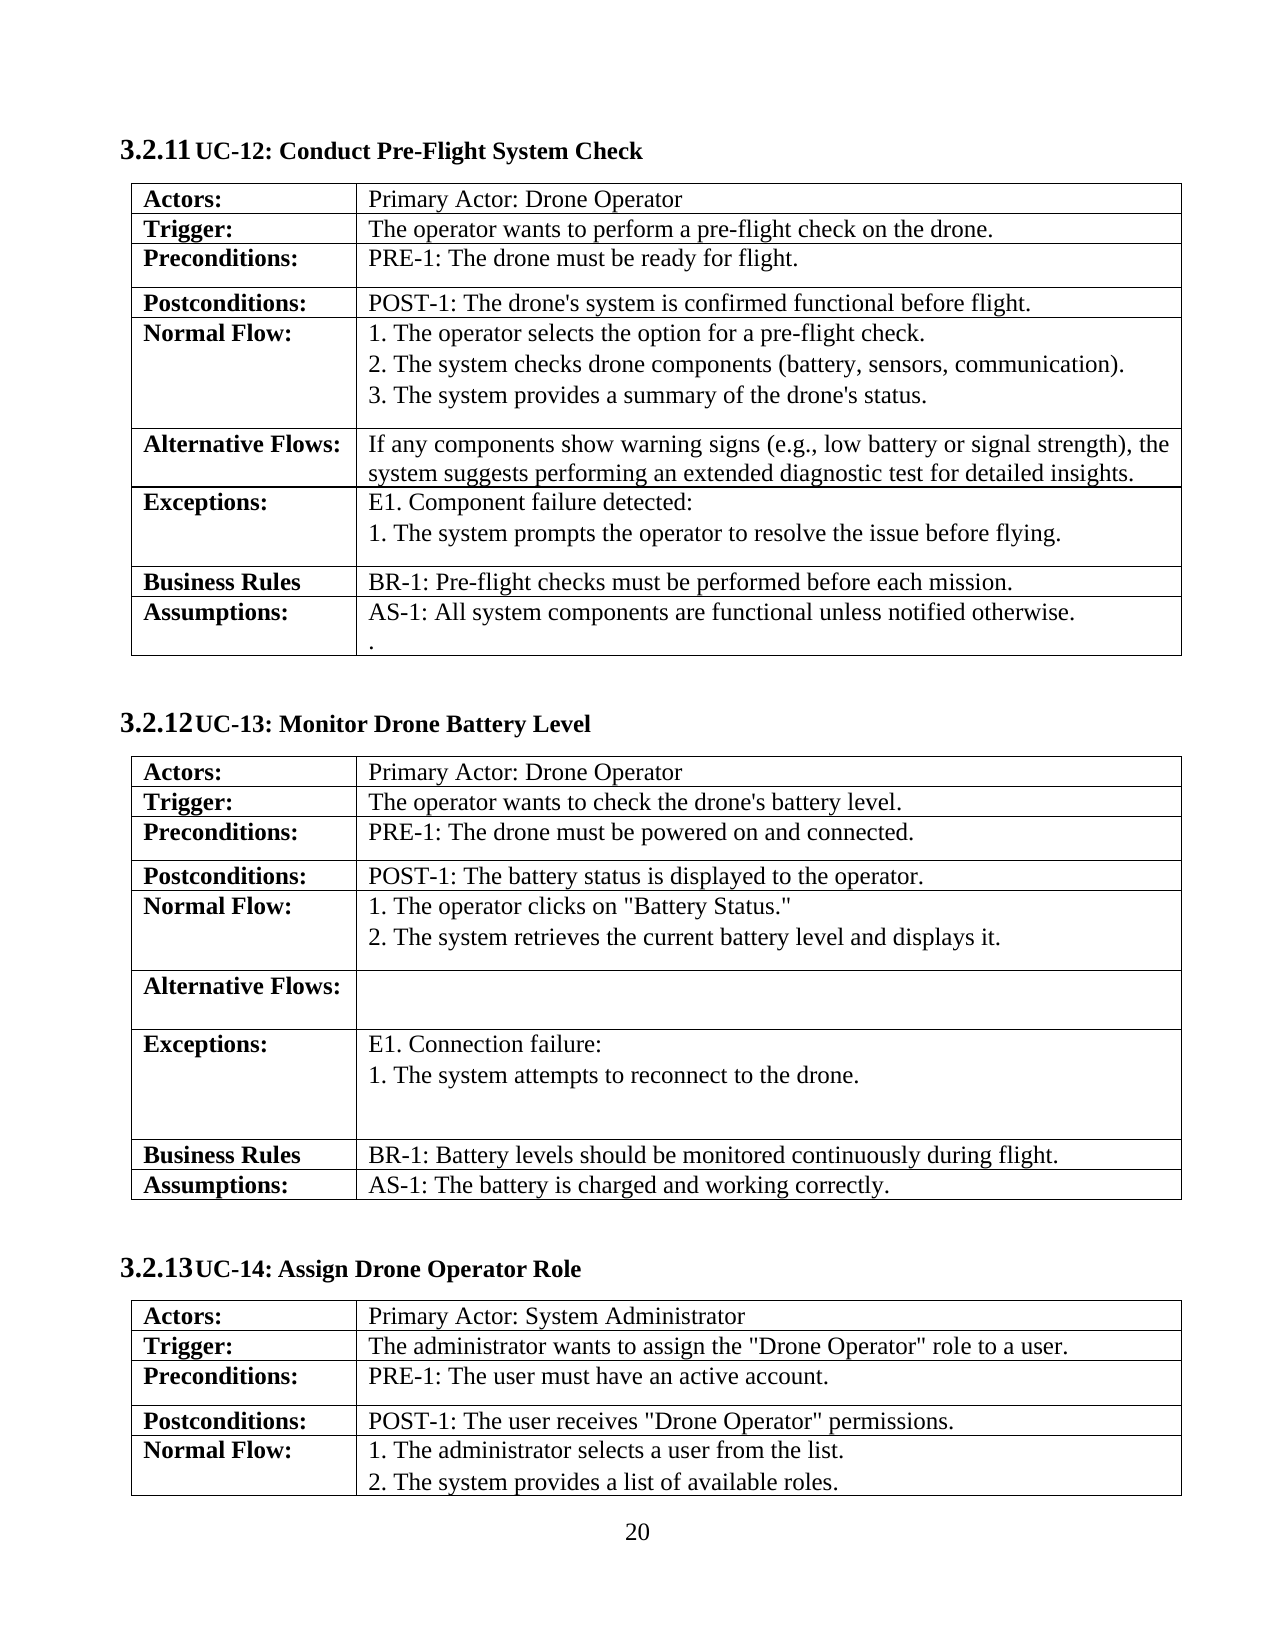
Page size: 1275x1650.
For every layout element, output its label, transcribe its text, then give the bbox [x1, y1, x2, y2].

table_cell Preconditions: [132, 817, 356, 860]
table_header Primary Actor: System Administrator [357, 1301, 1181, 1330]
table_cell Normal Flow: [132, 891, 356, 970]
table_cell The administrator wants to assign the "Drone Operator" role to a user. [357, 1331, 1181, 1360]
table_cell Normal Flow: [132, 1436, 356, 1495]
table_cell PRE-1: The drone must be powered on and connected. [357, 817, 1181, 860]
table_header Primary Actor: Drone Operator [357, 184, 1181, 213]
table_cell Alternative Flows: [132, 429, 356, 486]
table_cell Exceptions: [132, 1030, 356, 1139]
subtitle UC-14: Assign Drone Operator Role [120, 1250, 1155, 1283]
subtitle UC-13: Monitor Drone Battery Level [120, 706, 1155, 739]
table_cell Preconditions: [132, 1361, 356, 1405]
table_cell Business Rules [132, 567, 356, 596]
table_cell AS-1: The battery is charged and working correctly. [357, 1170, 1181, 1199]
table_cell PRE-1: The user must have an active account. [357, 1361, 1181, 1405]
table_header Actors: [132, 1301, 356, 1330]
table_cell The operator wants to perform a pre-flight check on the drone. [357, 214, 1181, 242]
table_cell Preconditions: [132, 244, 356, 287]
table_cell POST-1: The user receives "Drone Operator" permissions. [357, 1406, 1181, 1434]
table_cell Assumptions: [132, 1170, 356, 1199]
table_cell BR-1: Pre-flight checks must be performed before each mission. [357, 567, 1181, 596]
table_cell If any components show warning signs (e.g., low battery or signal strength), the system suggests performing an extended diagnostic test for detailed insights. [357, 429, 1181, 486]
table_cell E1. Component failure detected: 1. The system prompts the operator to resolve the issue before flying. [357, 488, 1181, 566]
table_header Actors: [132, 757, 356, 786]
table_header Actors: [132, 184, 356, 213]
table_cell Postconditions: [132, 288, 356, 317]
table_cell PRE-1: The drone must be ready for flight. [357, 244, 1181, 287]
table_cell POST-1: The battery status is displayed to the operator. [357, 861, 1181, 890]
table_cell [357, 971, 1181, 1028]
table_cell Normal Flow: [132, 318, 356, 428]
table_cell E1. Connection failure: 1. The system attempts to reconnect to the drone. [357, 1030, 1181, 1139]
table_cell BR-1: Battery levels should be monitored continuously during flight. [357, 1140, 1181, 1169]
table_cell 1. The operator clicks on "Battery Status." 2. The system retrieves the current battery level and displays it. [357, 891, 1181, 970]
table_cell Assumptions: [132, 597, 356, 654]
table_header Primary Actor: Drone Operator [357, 757, 1181, 786]
table_cell Alternative Flows: [132, 971, 356, 1028]
table_cell Business Rules [132, 1140, 356, 1169]
table_cell POST-1: The drone's system is confirmed functional before flight. [357, 288, 1181, 317]
table_cell Trigger: [132, 214, 356, 242]
table_cell 1. The operator selects the option for a pre-flight check. 2. The system checks drone components (battery, sensors, communication). 3. The system provides a summary of the drone's status. [357, 318, 1181, 428]
table_cell AS-1: All system components are functional unless notified otherwise. . [357, 597, 1181, 654]
table_cell Trigger: [132, 1331, 356, 1360]
table_cell Postconditions: [132, 1406, 356, 1434]
subtitle UC-12: Conduct Pre-Flight System Check [120, 132, 1155, 166]
table_cell Trigger: [132, 787, 356, 816]
table_cell The operator wants to check the drone's battery level. [357, 787, 1181, 816]
table_cell Exceptions: [132, 488, 356, 566]
table_cell Postconditions: [132, 861, 356, 890]
